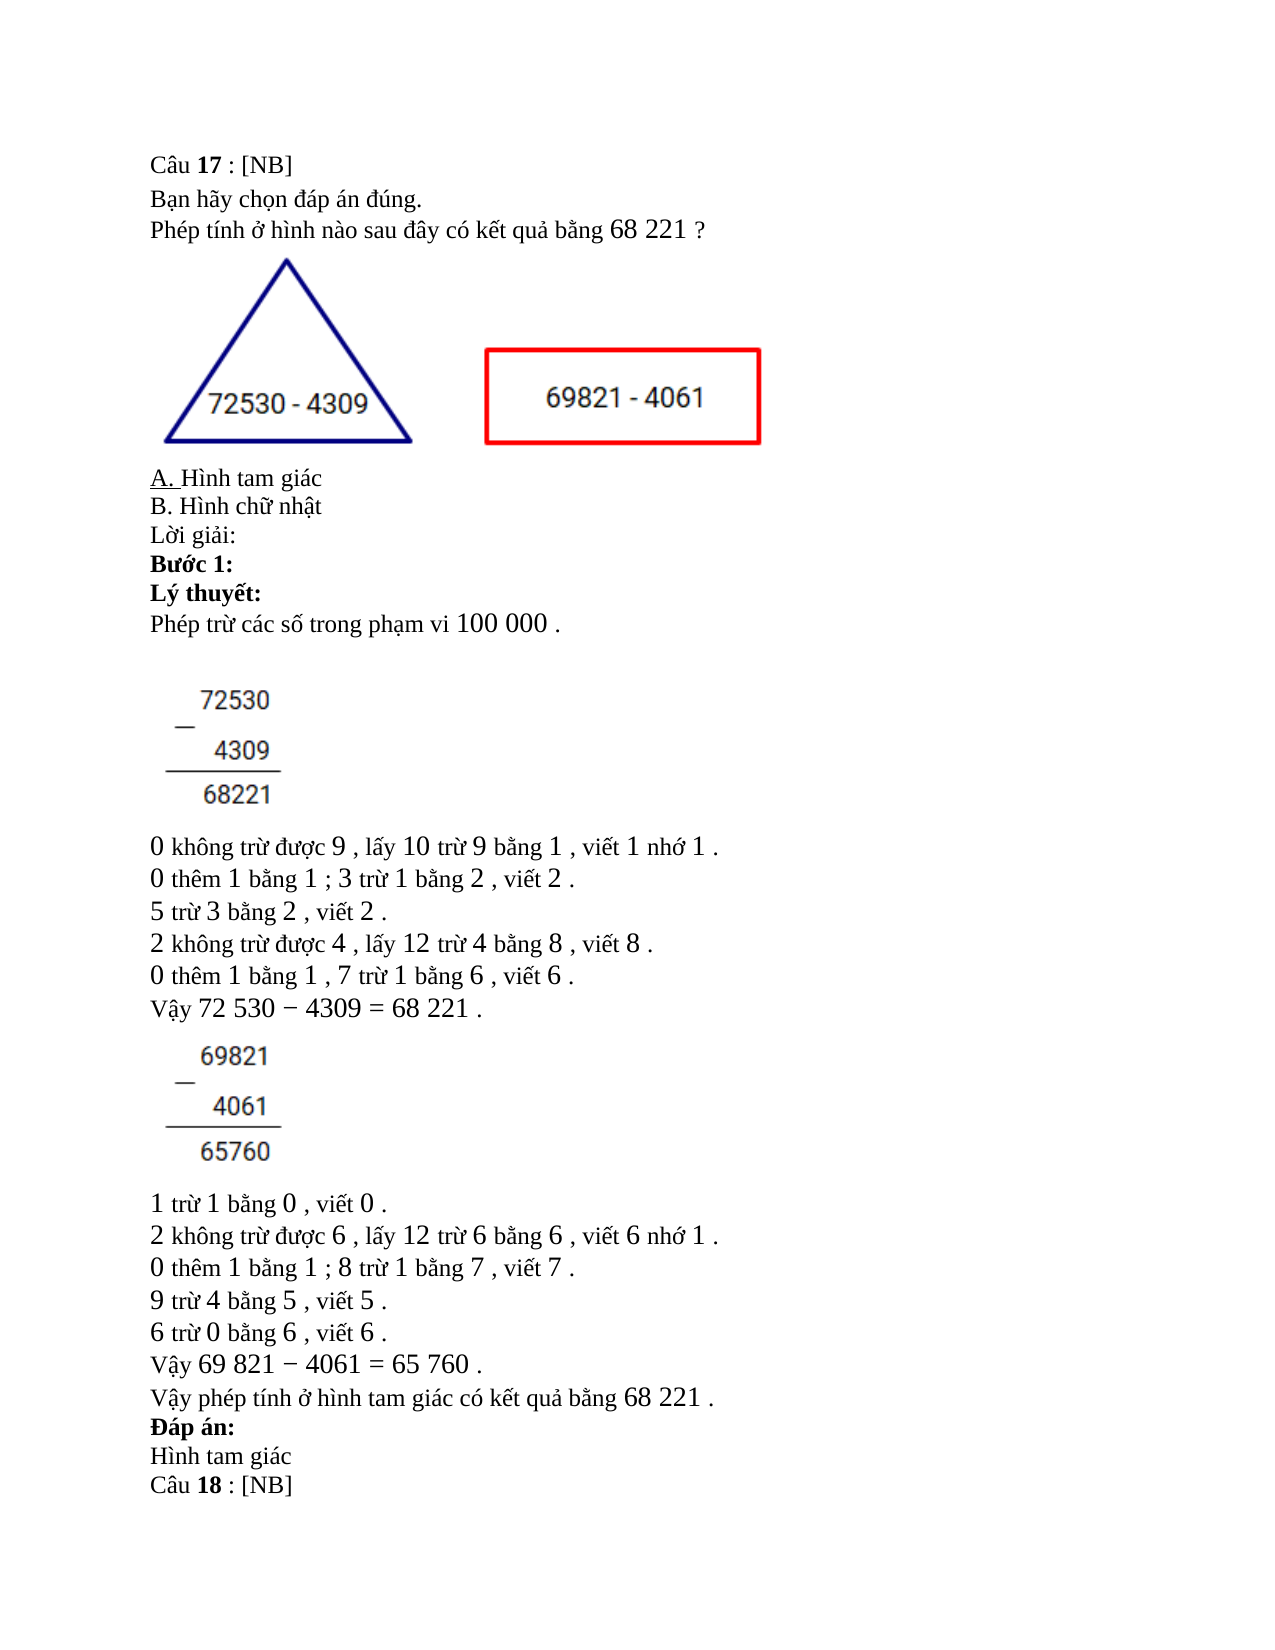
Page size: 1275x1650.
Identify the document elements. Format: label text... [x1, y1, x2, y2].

picture [150, 667, 297, 829]
text Bước 1: [150, 549, 1125, 578]
picture [150, 245, 774, 458]
text Lý thuyết: Phép trừ các số trong phạm vi 100 000 . 0 không trừ được 9 , lấy 10 trừ 9 bằng 1 , viết 1 nhớ 1 . 0 thêm 1 bằng 1 ; 3 trừ 1 bằng 2 , viết 2 . 5 trừ 3 bằng 2 , viết 2 . 2 không trừ được 4 , lấy 12 trừ 4 bằng 8 , viết 8 . 0 thêm 1 bằng 1 , 7 trừ 1 bằng 6 , viết 6 . Vậy 72 530 − 4309 = 68 221 . 1 trừ 1 bằng 0 , viết 0 . 2 không trừ được 6 , lấy 12 trừ 6 bằng 6 , viết 6 nhớ 1 . 0 thêm 1 bằng 1 ; 8 trừ 1 bằng 7 , viết 7 . 9 trừ 4 bằng 5 , viết 5 . 6 trừ 0 bằng 6 , viết 6 . Vậy 69 821 − 4061 = 65 760 . Vậy phép tính ở hình tam giác có kết quả bằng 68 221 . Đáp án: Hình tam giác [150, 578, 1125, 1470]
text Câu 18 : [NB] [150, 1470, 1125, 1499]
text B. Hình chữ nhật [150, 491, 1125, 520]
picture [150, 1023, 295, 1186]
text Câu 17 : [NB] [150, 150, 1125, 179]
text A. Hình tam giác [150, 463, 1125, 491]
text Lời giải: [150, 520, 1125, 549]
